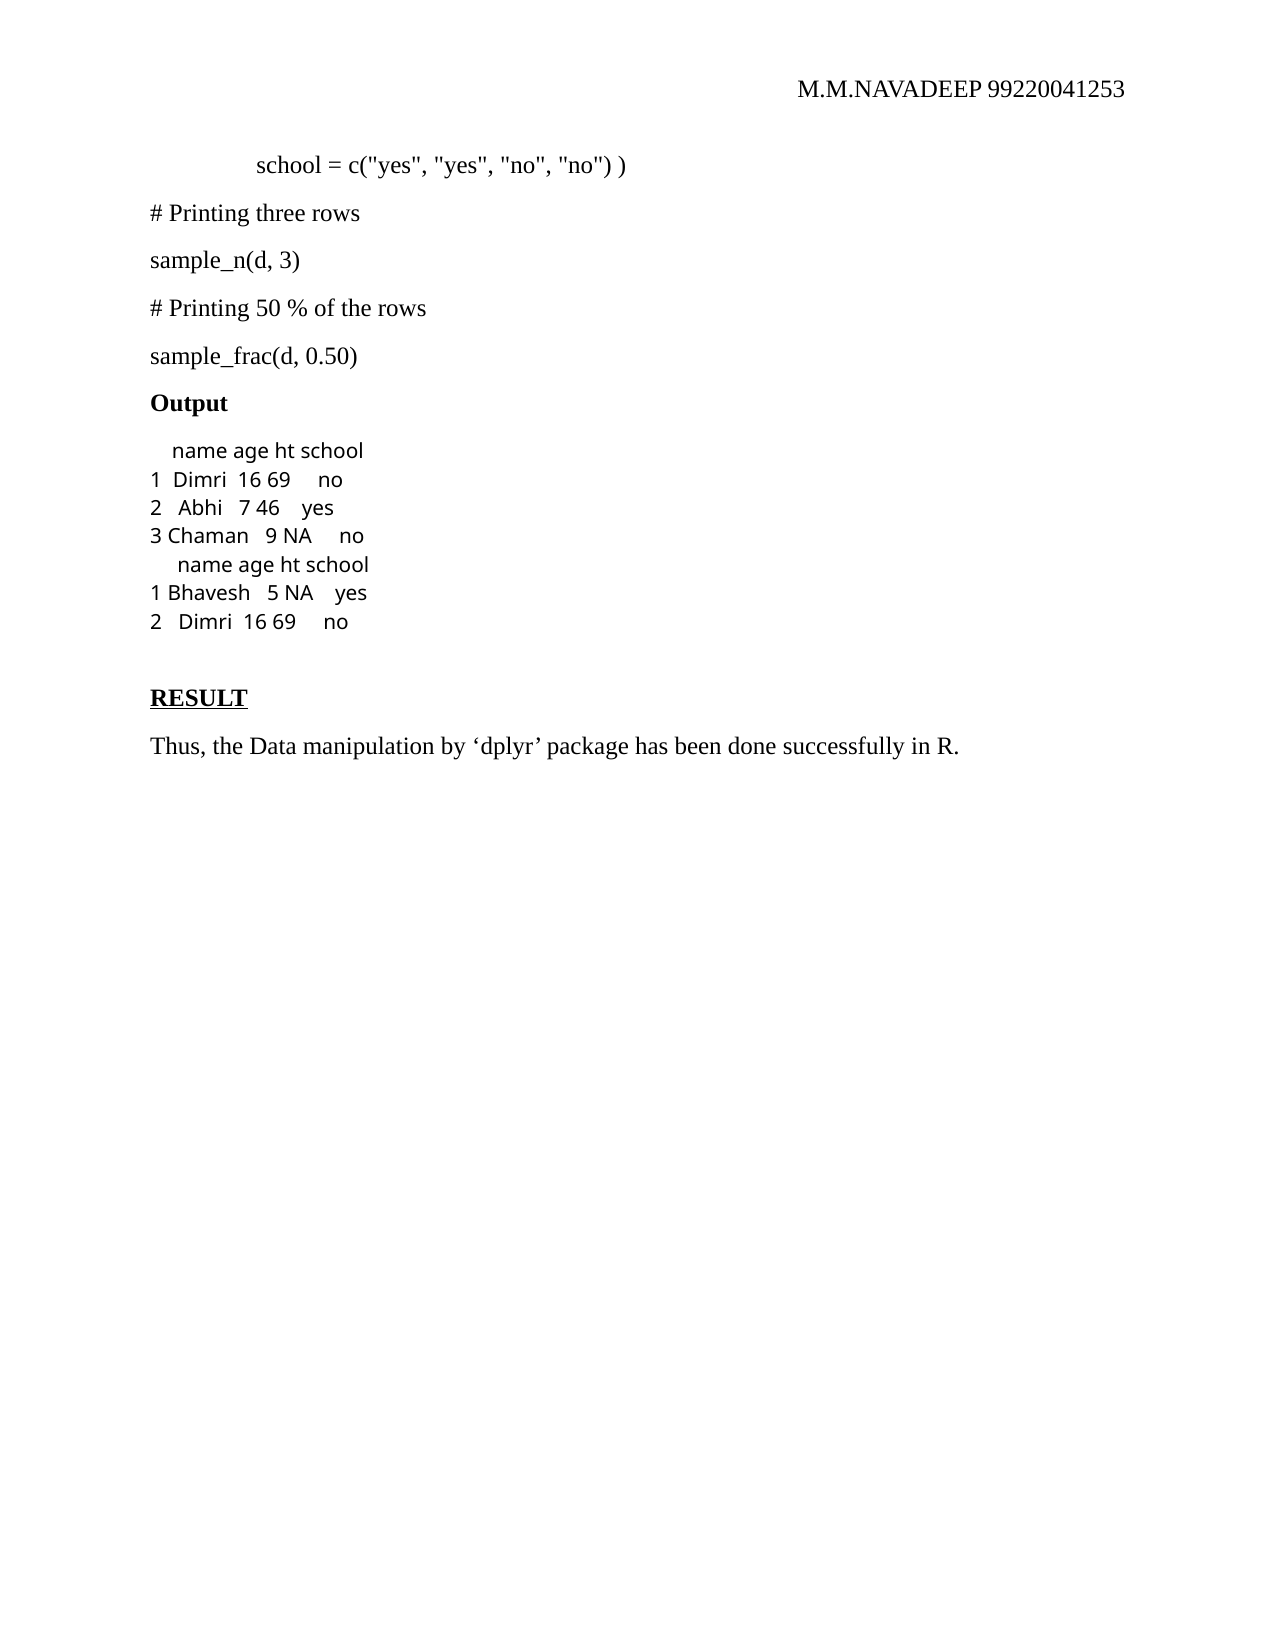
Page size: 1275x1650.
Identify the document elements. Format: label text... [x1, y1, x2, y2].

text 2 Dimri 16 69 no [150, 607, 1125, 635]
text name age ht school [150, 550, 1125, 578]
text 2 Abhi 7 46 yes [150, 493, 1125, 522]
text name age ht school [150, 436, 1125, 465]
text Output [150, 388, 1125, 417]
text 1 Dimri 16 69 no [150, 465, 1125, 493]
text RESULT [150, 683, 1125, 712]
text sample_n(d, 3) [150, 245, 1125, 274]
text Thus, the Data manipulation by ‘dplyr’ package has been done successfully in R. [150, 731, 1125, 759]
text # Printing 50 % of the rows [150, 293, 1125, 322]
text 3 Chaman 9 NA no [150, 522, 1125, 550]
text 1 Bhavesh 5 NA yes [150, 578, 1125, 607]
text # Printing three rows [150, 198, 1125, 226]
text sample_frac(d, 0.50) [150, 341, 1125, 369]
text school = c("yes", "yes", "no", "no") ) [150, 150, 1125, 179]
